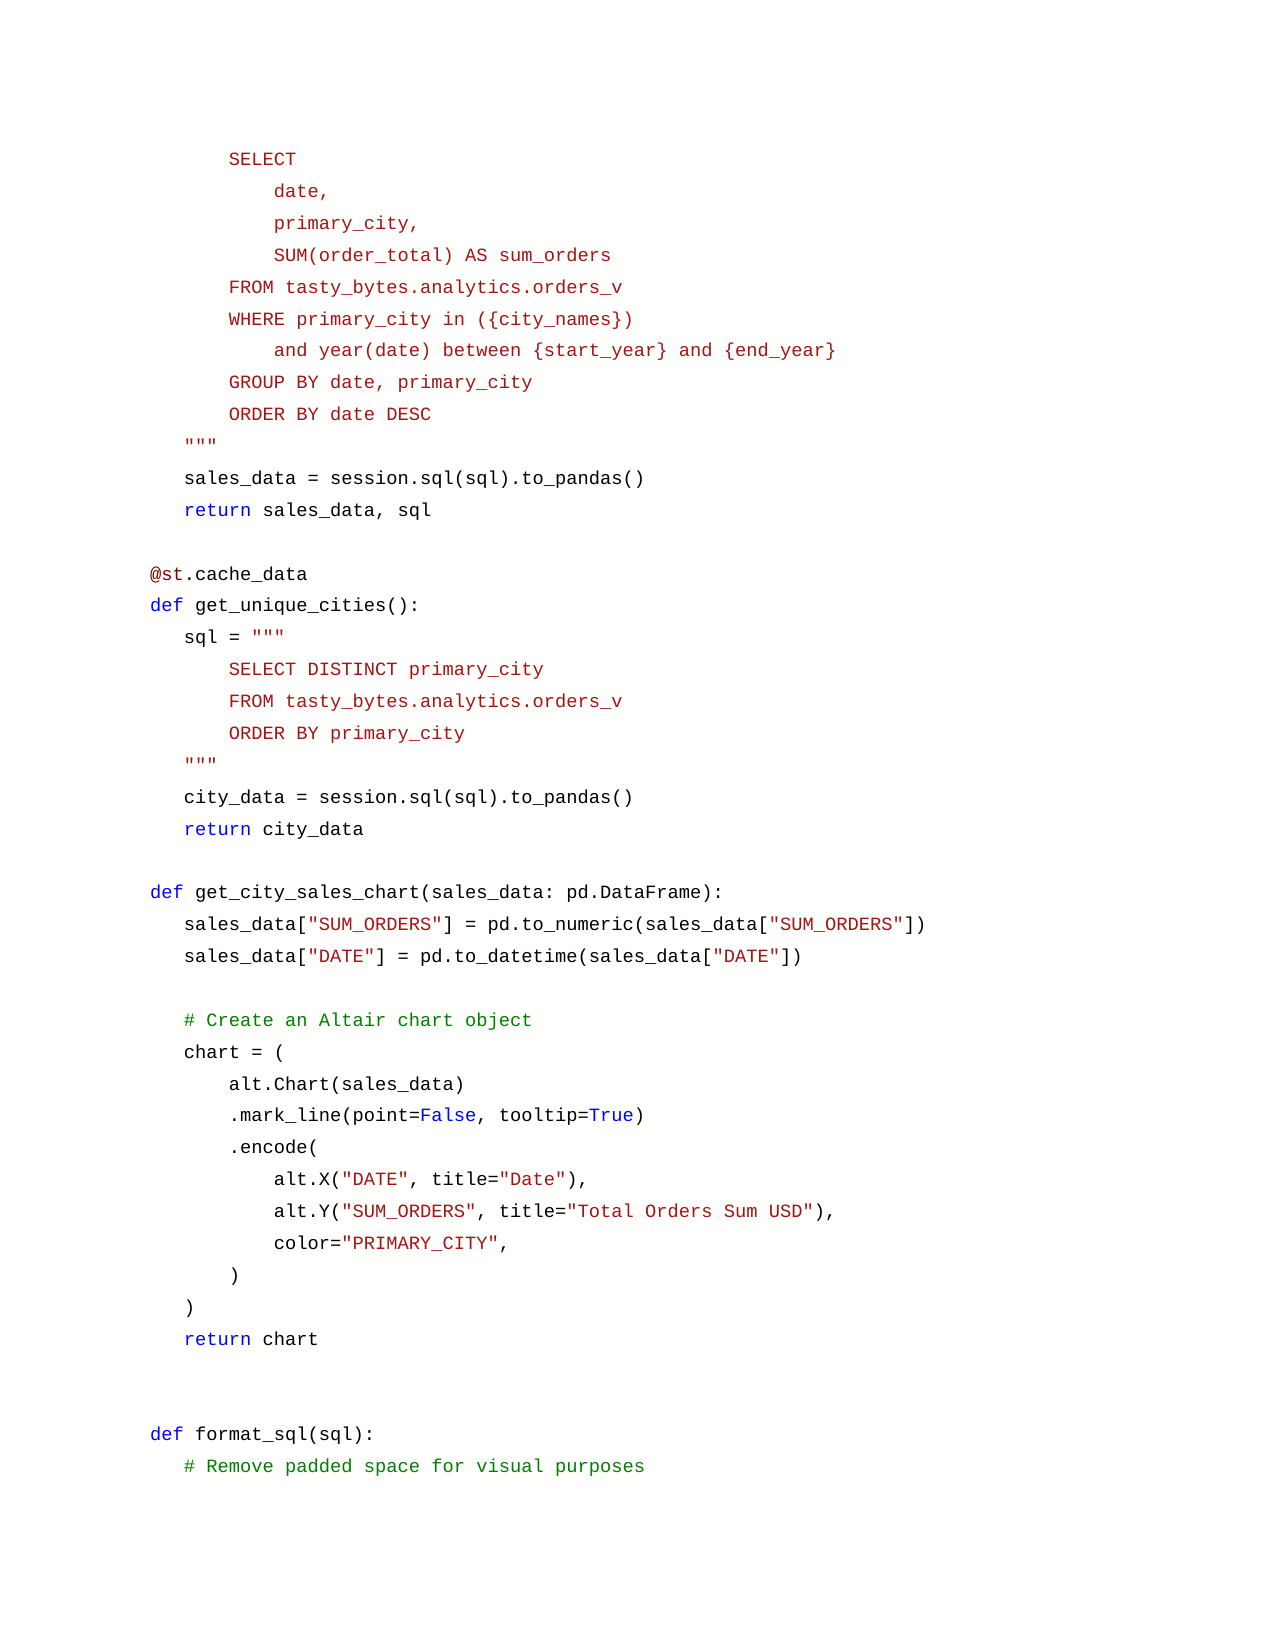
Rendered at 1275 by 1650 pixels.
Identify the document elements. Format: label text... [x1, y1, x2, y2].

text sales_data = session.sql(sql).to_pandas() [150, 469, 1125, 490]
text FROM tasty_bytes.analytics.orders_v [150, 692, 1125, 713]
text alt.Chart(sales_data) [150, 1074, 1125, 1096]
text date, [150, 182, 1125, 203]
text chart = ( [150, 1042, 1125, 1064]
text @st.cache_data [150, 564, 1125, 586]
text FROM tasty_bytes.analytics.orders_v [150, 277, 1125, 299]
text return city_data [150, 819, 1125, 841]
text and year(date) between {start_year} and {end_year} [150, 341, 1125, 362]
text alt.Y("SUM_ORDERS", title="Total Orders Sum USD"), [150, 1202, 1125, 1223]
text ) [150, 1266, 1125, 1287]
text ) [150, 1297, 1125, 1319]
text GROUP BY date, primary_city [150, 373, 1125, 394]
text return chart [150, 1329, 1125, 1351]
text """ [150, 437, 1125, 458]
text sql = """ [150, 628, 1125, 649]
text .mark_line(point=False, tooltip=True) [150, 1106, 1125, 1127]
text SUM(order_total) AS sum_orders [150, 246, 1125, 267]
text .encode( [150, 1138, 1125, 1159]
text sales_data["SUM_ORDERS"] = pd.to_numeric(sales_data["SUM_ORDERS"]) [150, 915, 1125, 936]
text return sales_data, sql [150, 501, 1125, 522]
text WHERE primary_city in ({city_names}) [150, 309, 1125, 331]
text city_data = session.sql(sql).to_pandas() [150, 787, 1125, 809]
text ORDER BY primary_city [150, 724, 1125, 745]
text color="PRIMARY_CITY", [150, 1234, 1125, 1255]
text sales_data["DATE"] = pd.to_datetime(sales_data["DATE"]) [150, 947, 1125, 968]
text """ [150, 756, 1125, 777]
text primary_city, [150, 214, 1125, 235]
text SELECT DISTINCT primary_city [150, 660, 1125, 681]
text # Remove padded space for visual purposes [150, 1457, 1125, 1478]
text alt.X("DATE", title="Date"), [150, 1170, 1125, 1191]
text def get_city_sales_chart(sales_data: pd.DataFrame): [150, 883, 1125, 904]
text def get_unique_cities(): [150, 596, 1125, 617]
text def format_sql(sql): [150, 1425, 1125, 1446]
text SELECT [150, 150, 1125, 171]
text ORDER BY date DESC [150, 405, 1125, 426]
text # Create an Altair chart object [150, 1011, 1125, 1032]
